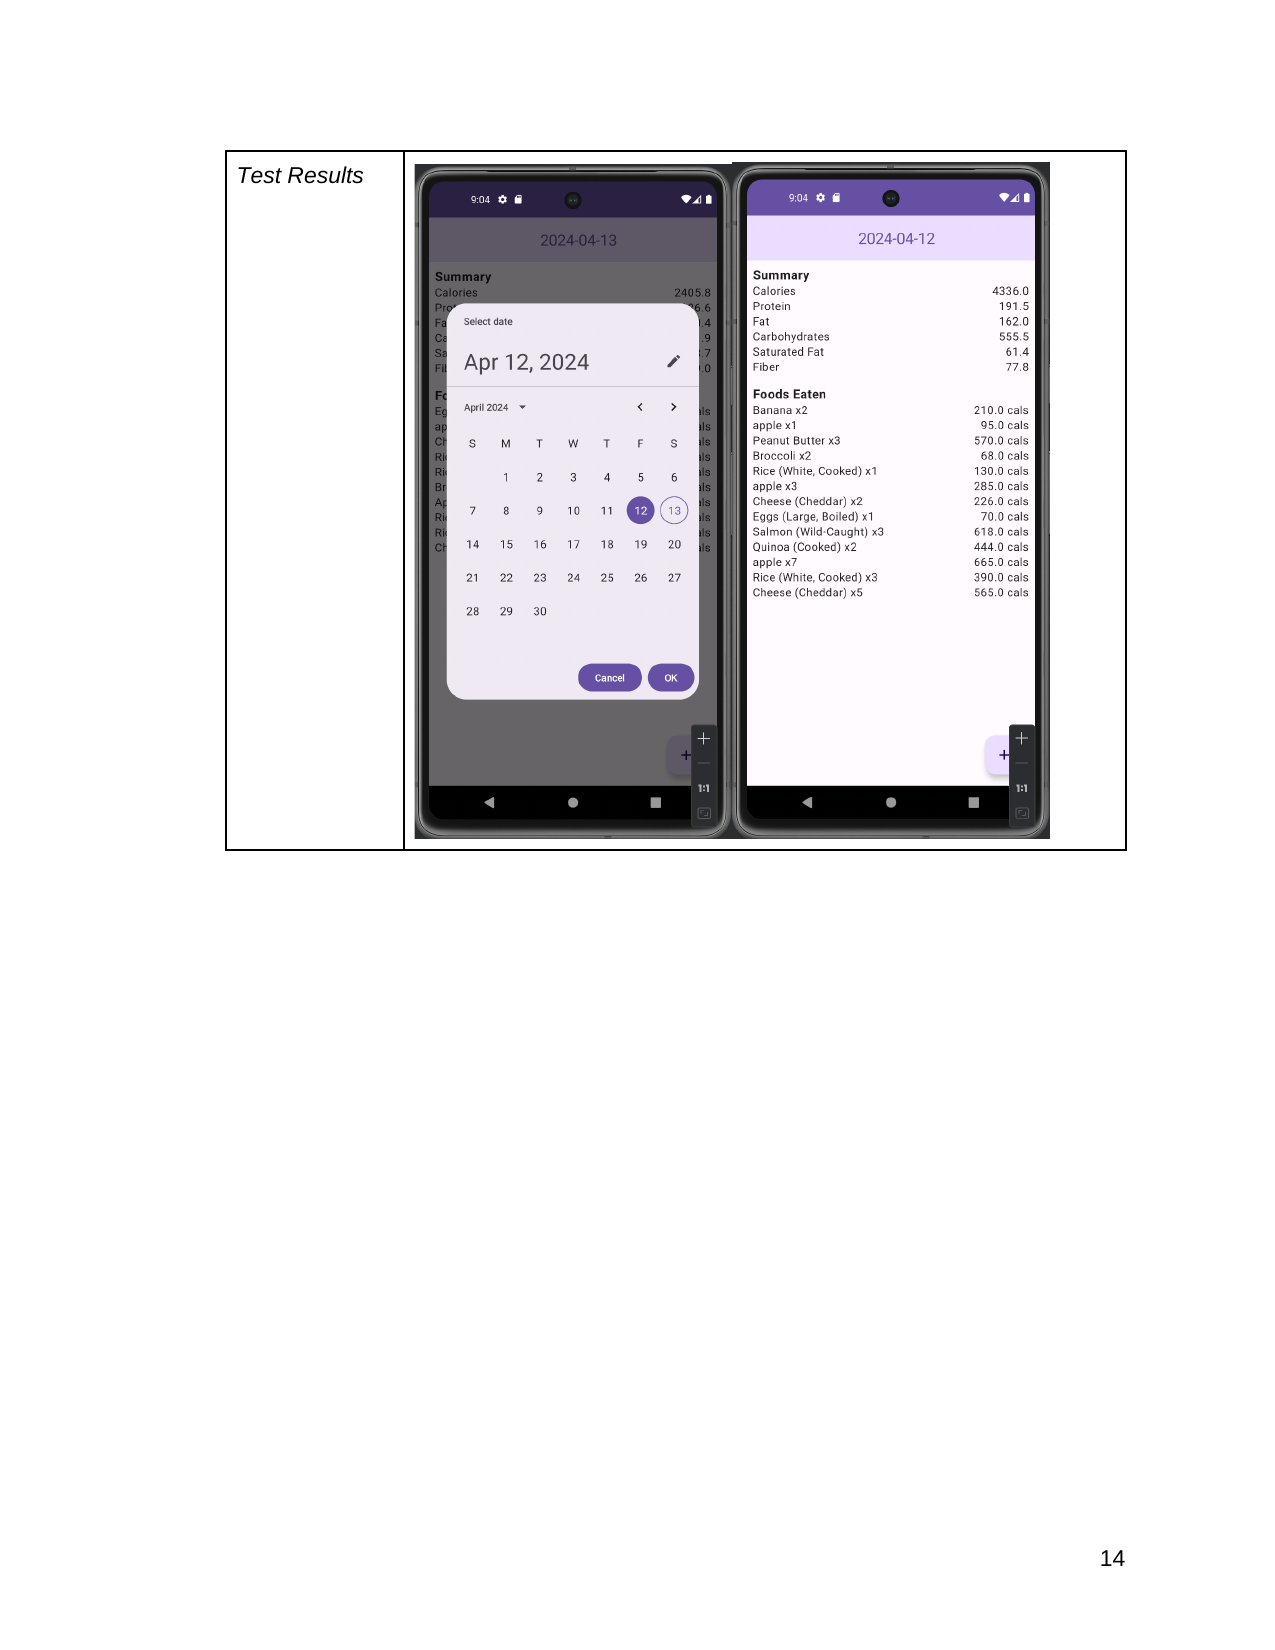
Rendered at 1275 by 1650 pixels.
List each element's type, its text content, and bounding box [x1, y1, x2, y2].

picture [414, 162, 1050, 839]
table_cell [405, 152, 1125, 849]
table_cell Test Results [227, 152, 403, 849]
